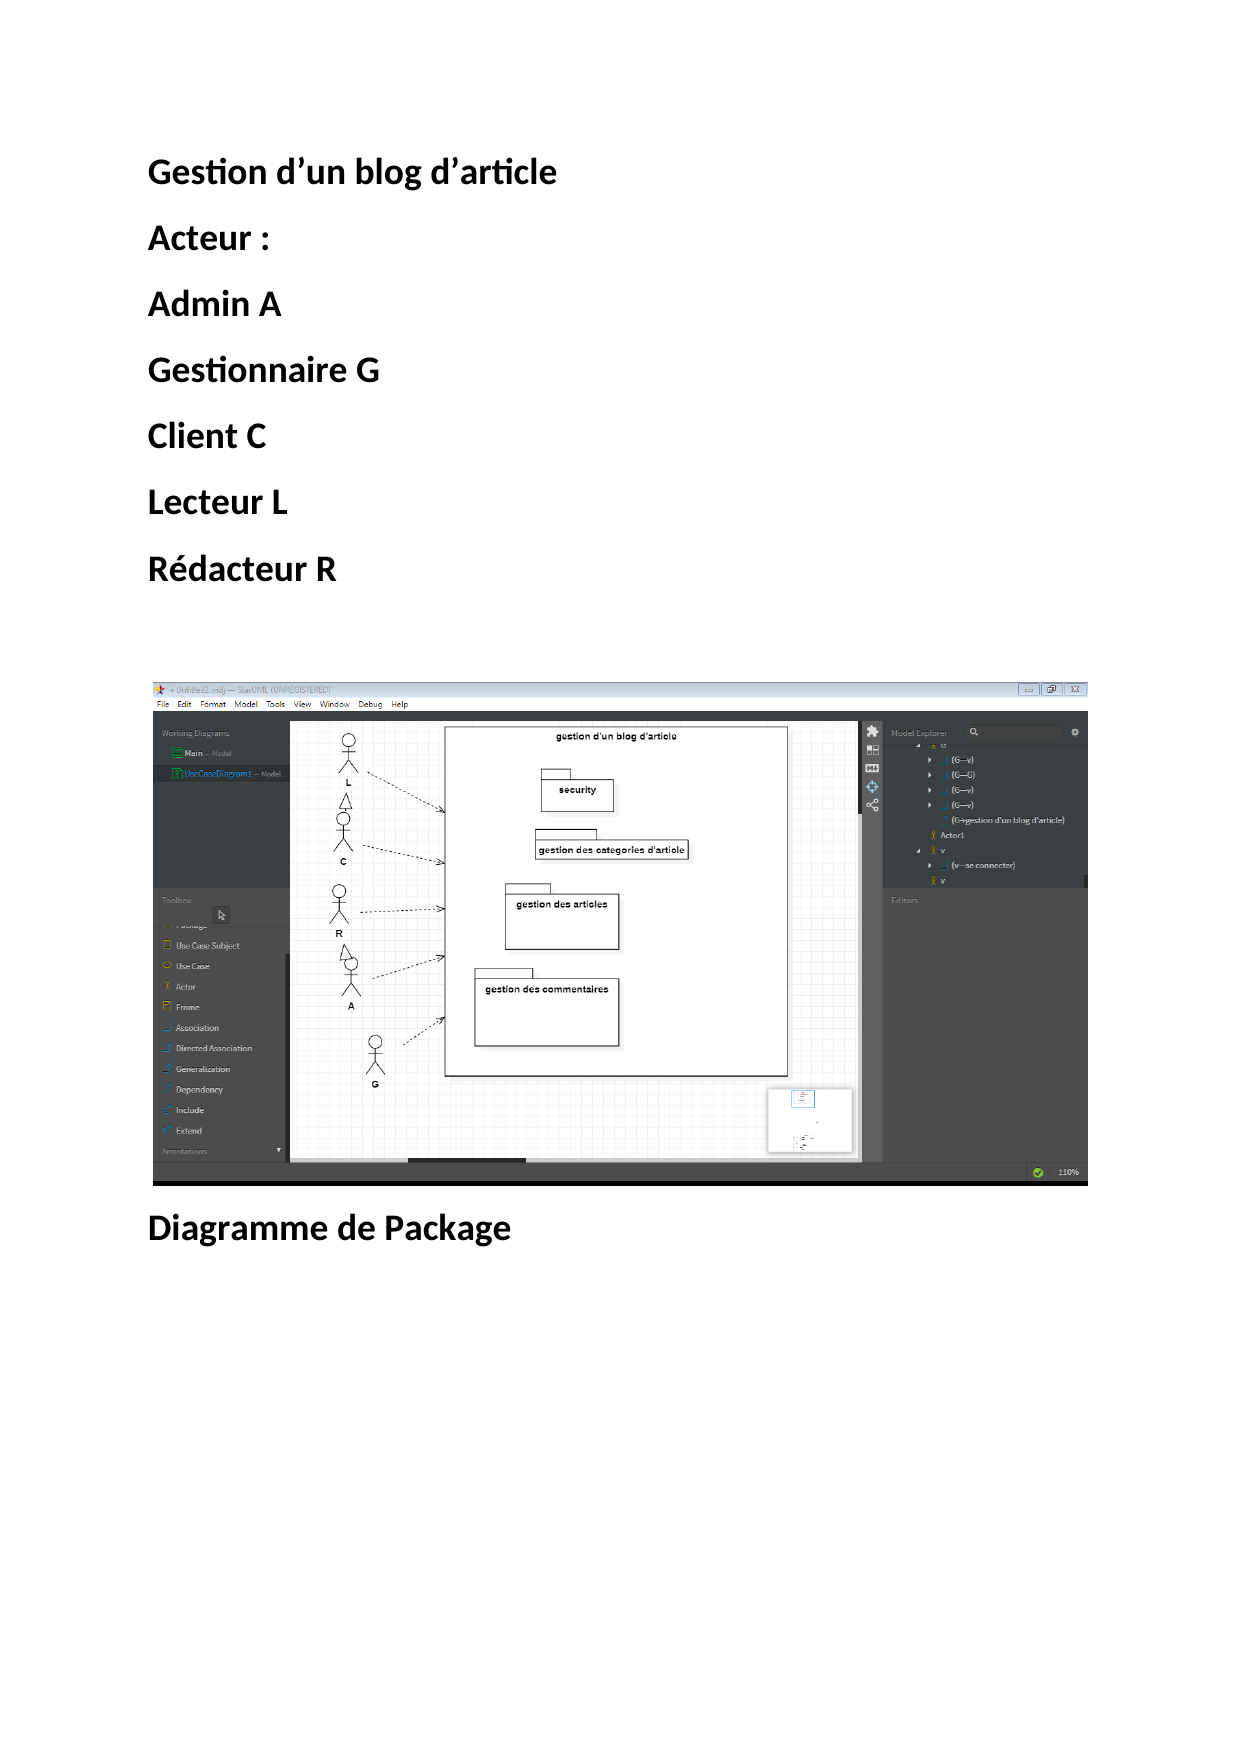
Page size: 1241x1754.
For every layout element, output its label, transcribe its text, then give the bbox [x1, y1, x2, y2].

text Rédacteur R [148, 544, 1093, 590]
text Client C [148, 412, 1093, 458]
text Admin A [148, 280, 1093, 326]
text Gestionnaire G [148, 346, 1093, 392]
text Gestion d’un blog d’article [148, 148, 1093, 193]
text Diagramme de Package [148, 1204, 1093, 1250]
text Acteur : [148, 214, 1093, 259]
text Lecteur L [148, 478, 1093, 524]
